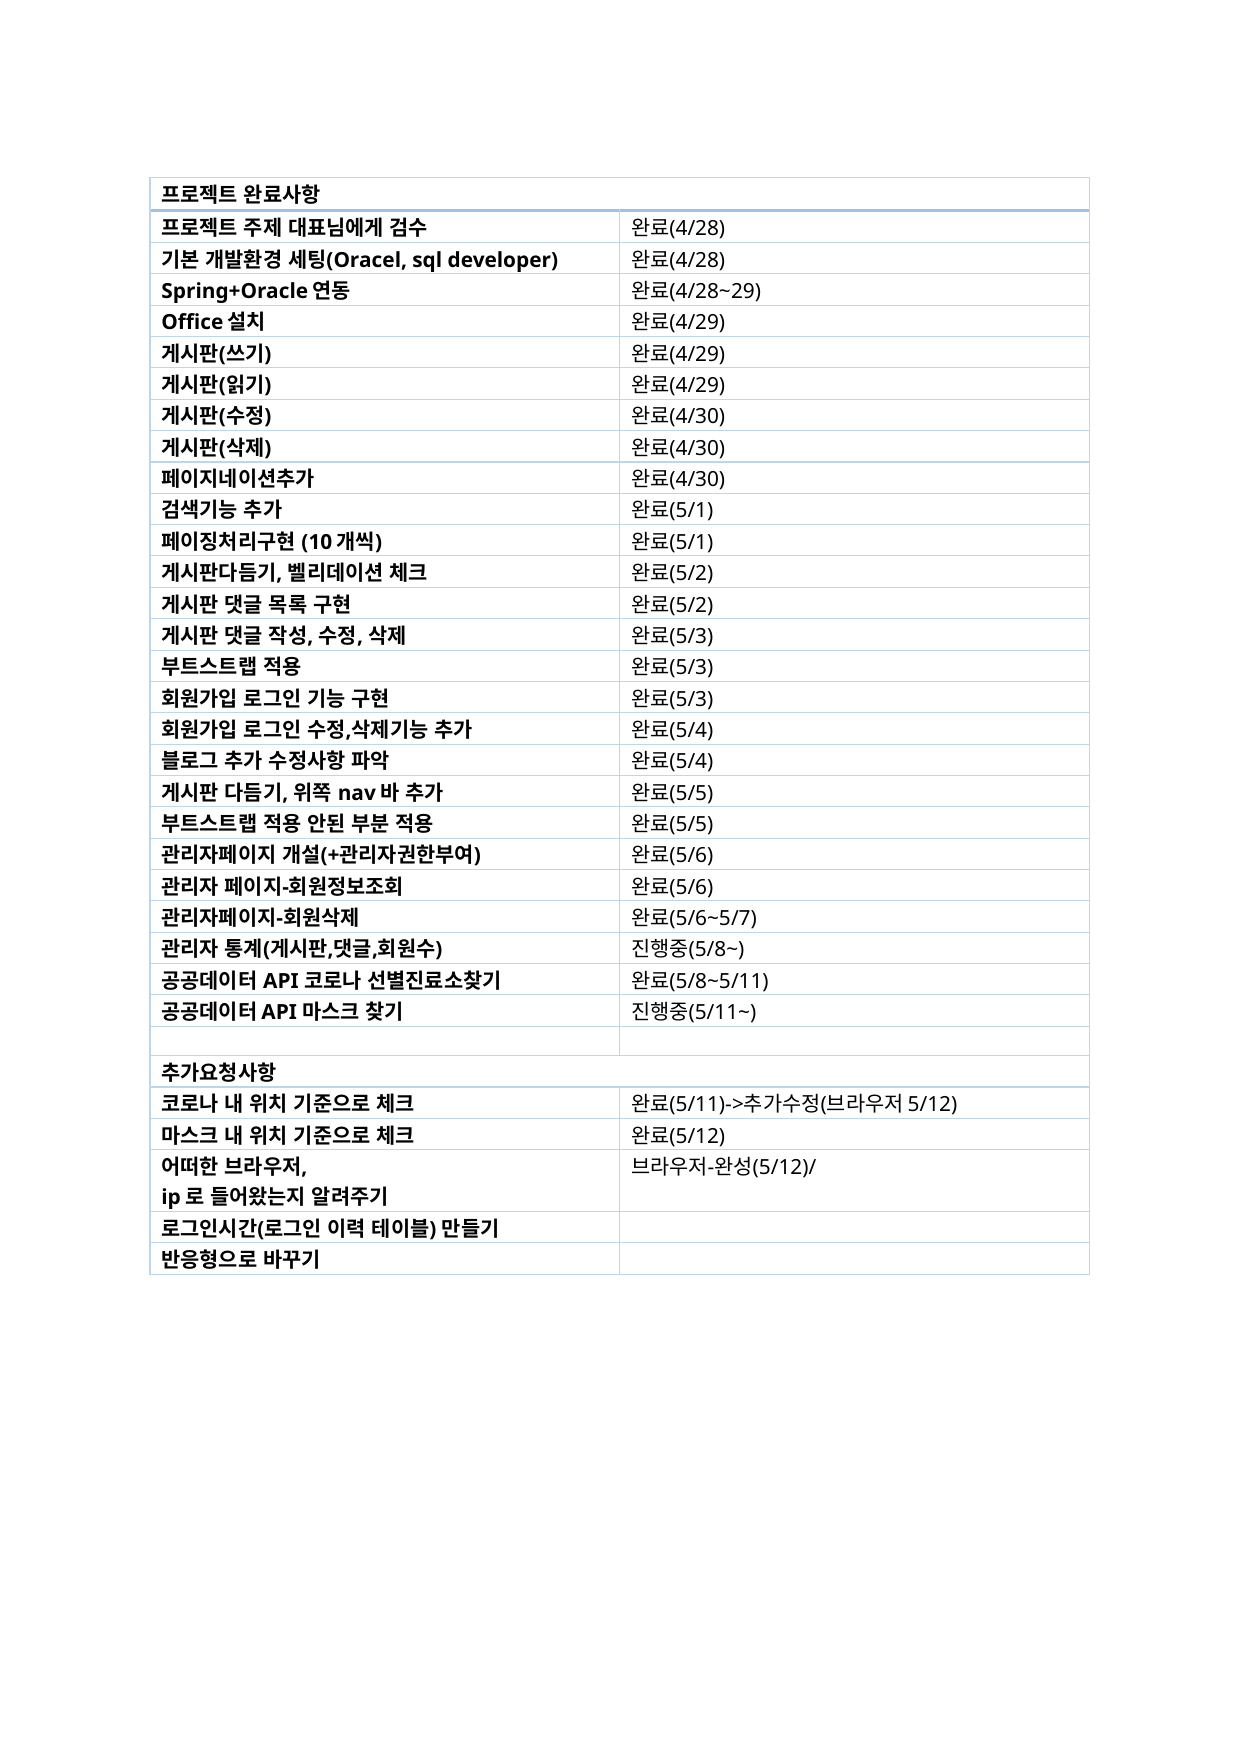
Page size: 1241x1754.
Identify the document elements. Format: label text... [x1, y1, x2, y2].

table_cell 완료(4/29) [620, 368, 1089, 399]
table_cell 게시판 댓글 작성, 수정, 삭제 [151, 619, 619, 649]
table_cell [620, 1027, 1089, 1055]
table_cell 완료(5/12) [620, 1119, 1089, 1149]
table_cell 진행중(5/11~) [620, 995, 1089, 1026]
table_cell 게시판(읽기) [151, 368, 619, 399]
table_cell 완료(5/6~5/7) [620, 901, 1089, 932]
table_cell 공공데이터 API 코로나 선별진료소찾기 [151, 964, 619, 994]
table_cell 완료(5/6) [620, 839, 1089, 869]
table_cell 완료(4/28) [620, 212, 1089, 242]
table_cell 관리자페이지-회원삭제 [151, 901, 619, 932]
table_cell 관리자 통계(게시판,댓글,회원수) [151, 933, 619, 963]
table_cell 완료(4/30) [620, 400, 1089, 430]
table_cell 부트스트랩 적용 안된 부분 적용 [151, 807, 619, 838]
table_cell 완료(5/2) [620, 588, 1089, 618]
table_cell 관리자 페이지-회원정보조회 [151, 870, 619, 900]
table_cell 완료(4/30) [620, 431, 1089, 461]
table_cell 완료(5/3) [620, 682, 1089, 712]
table_cell 완료(5/5) [620, 776, 1089, 806]
table_cell [620, 1212, 1089, 1242]
table_cell 완료(4/30) [620, 463, 1089, 493]
table_cell Office설치 [151, 306, 619, 336]
table_cell 검색기능 추가 [151, 494, 619, 524]
table_cell 완료(5/11)->추가수정(브라우저5/12) [620, 1088, 1089, 1118]
table_cell 관리자페이지 개설(+관리자권한부여) [151, 839, 619, 869]
table_cell 완료(5/3) [620, 619, 1089, 649]
table_cell 코로나 내 위치 기준으로 체크 [151, 1088, 619, 1118]
table_cell 완료(4/29) [620, 306, 1089, 336]
table_cell 완료(5/6) [620, 870, 1089, 900]
table_cell 마스크 내 위치 기준으로 체크 [151, 1119, 619, 1149]
table_cell 완료(5/1) [620, 494, 1089, 524]
table_cell 페이징처리구현 (10개씩) [151, 525, 619, 555]
table_cell 반응형으로 바꾸기 [151, 1243, 619, 1273]
table_cell 게시판 댓글 목록 구현 [151, 588, 619, 618]
table_cell 로그인시간(로그인 이력 테이블) 만들기 [151, 1212, 619, 1242]
table_cell 게시판(삭제) [151, 431, 619, 461]
table_cell Spring+Oracle연동 [151, 274, 619, 304]
table_cell [151, 1027, 619, 1055]
table_cell 게시판 다듬기, 위쪽 nav바 추가 [151, 776, 619, 806]
table_cell 완료(4/28~29) [620, 274, 1089, 304]
table_cell 프로젝트 주제 대표님에게 검수 [151, 212, 619, 242]
table_cell 게시판(수정) [151, 400, 619, 430]
table_cell 공공데이터API 마스크 찾기 [151, 995, 619, 1026]
table_cell 게시판다듬기, 벨리데이션 체크 [151, 556, 619, 587]
table_cell 완료(5/2) [620, 556, 1089, 587]
table_cell 진행중(5/8~) [620, 933, 1089, 963]
table_cell 어떠한 브라우저, ip로 들어왔는지 알려주기 [151, 1150, 619, 1211]
table_cell [620, 1243, 1089, 1273]
table_header 프로젝트 완료사항 [151, 178, 1089, 208]
table_cell 완료(4/28) [620, 243, 1089, 273]
table_cell 추가요청사항 [151, 1056, 1089, 1086]
table_cell 완료(5/5) [620, 807, 1089, 838]
table_cell 완료(5/1) [620, 525, 1089, 555]
table_cell 회원가입 로그인 수정,삭제기능 추가 [151, 713, 619, 743]
table_cell 완료(5/4) [620, 713, 1089, 743]
table_cell 블로그 추가 수정사항 파악 [151, 745, 619, 775]
table_cell 완료(4/29) [620, 337, 1089, 367]
table_cell 완료(5/3) [620, 651, 1089, 681]
table_cell 기본 개발환경 세팅(Oracel, sql developer) [151, 243, 619, 273]
table_cell 페이지네이션추가 [151, 463, 619, 493]
table_cell 브라우저-완성(5/12)/ [620, 1150, 1089, 1211]
table_cell 부트스트랩 적용 [151, 651, 619, 681]
table_cell 회원가입 로그인 기능 구현 [151, 682, 619, 712]
table_cell 완료(5/8~5/11) [620, 964, 1089, 994]
table_cell 게시판(쓰기) [151, 337, 619, 367]
table_cell 완료(5/4) [620, 745, 1089, 775]
